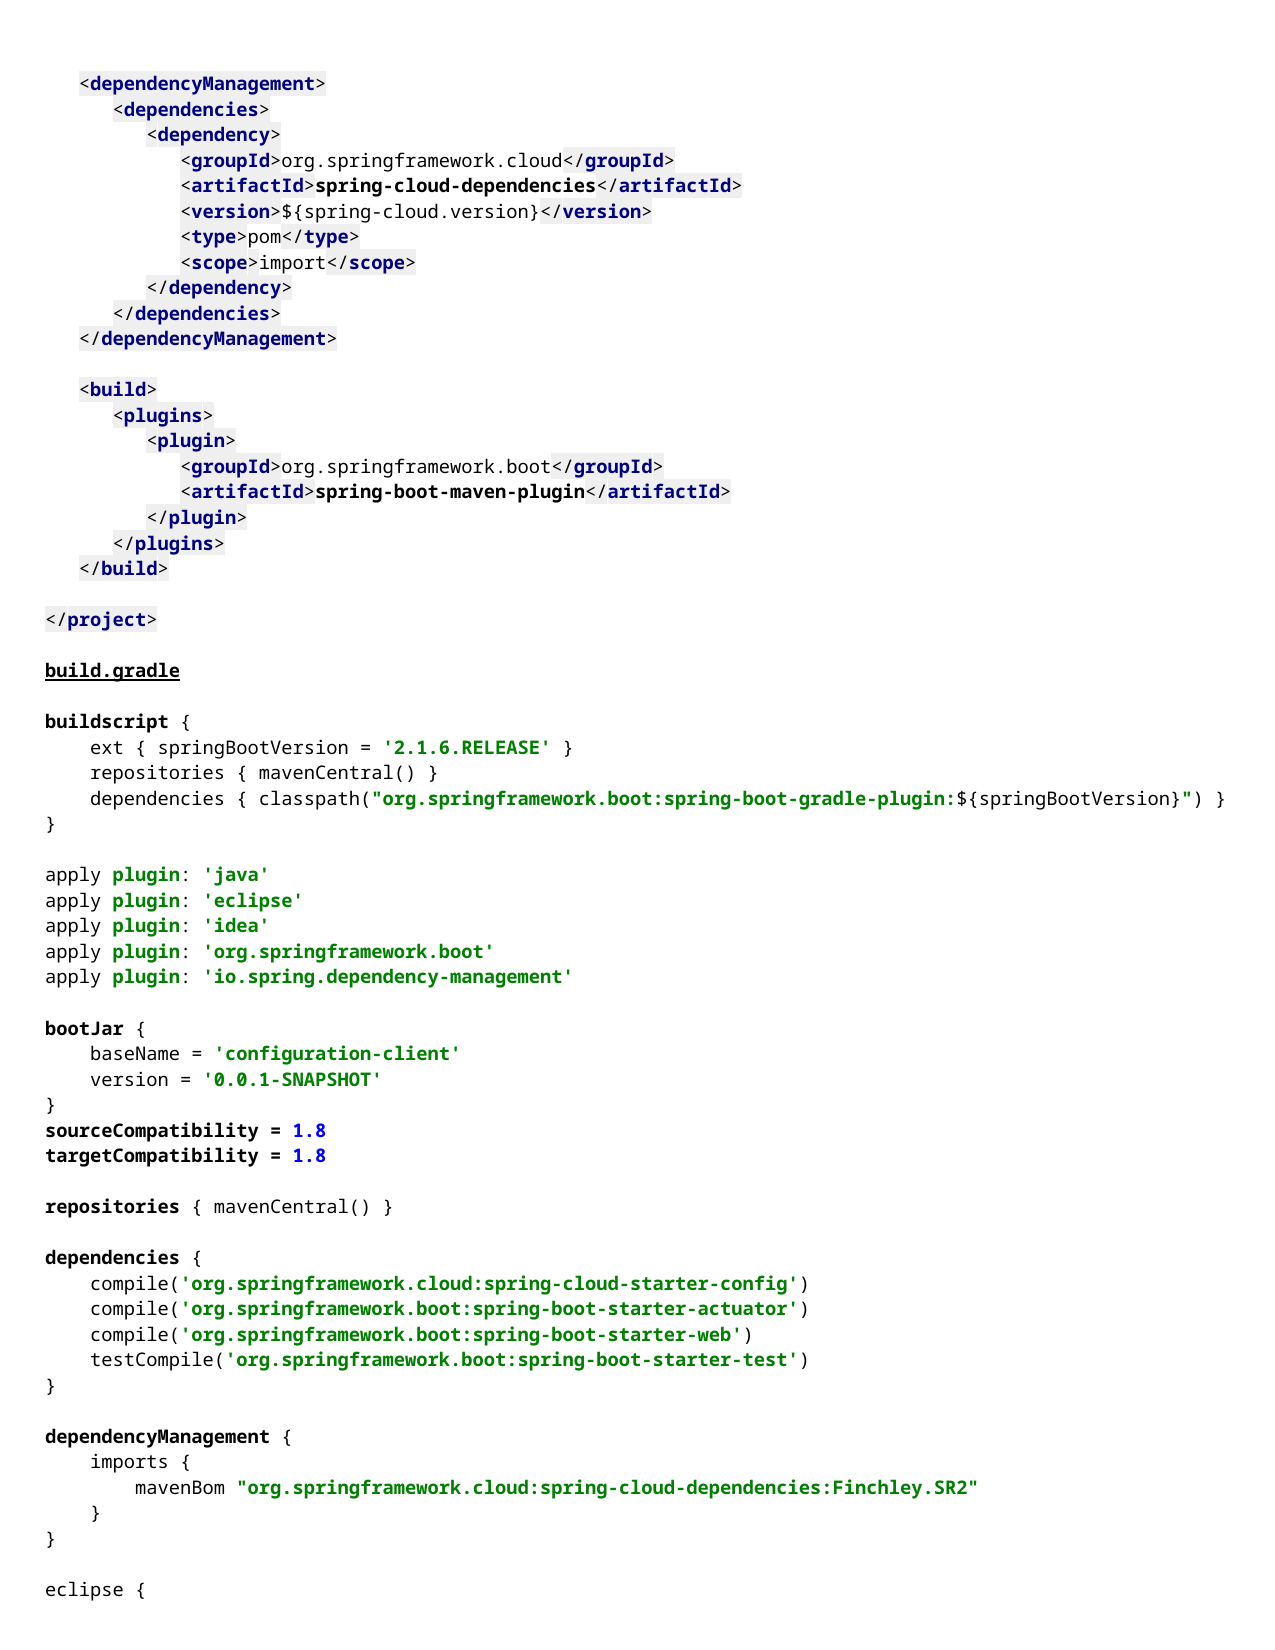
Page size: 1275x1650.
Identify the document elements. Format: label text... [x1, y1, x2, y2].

text build.gradle [45, 657, 1230, 683]
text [45, 45, 1230, 632]
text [45, 708, 1230, 1602]
